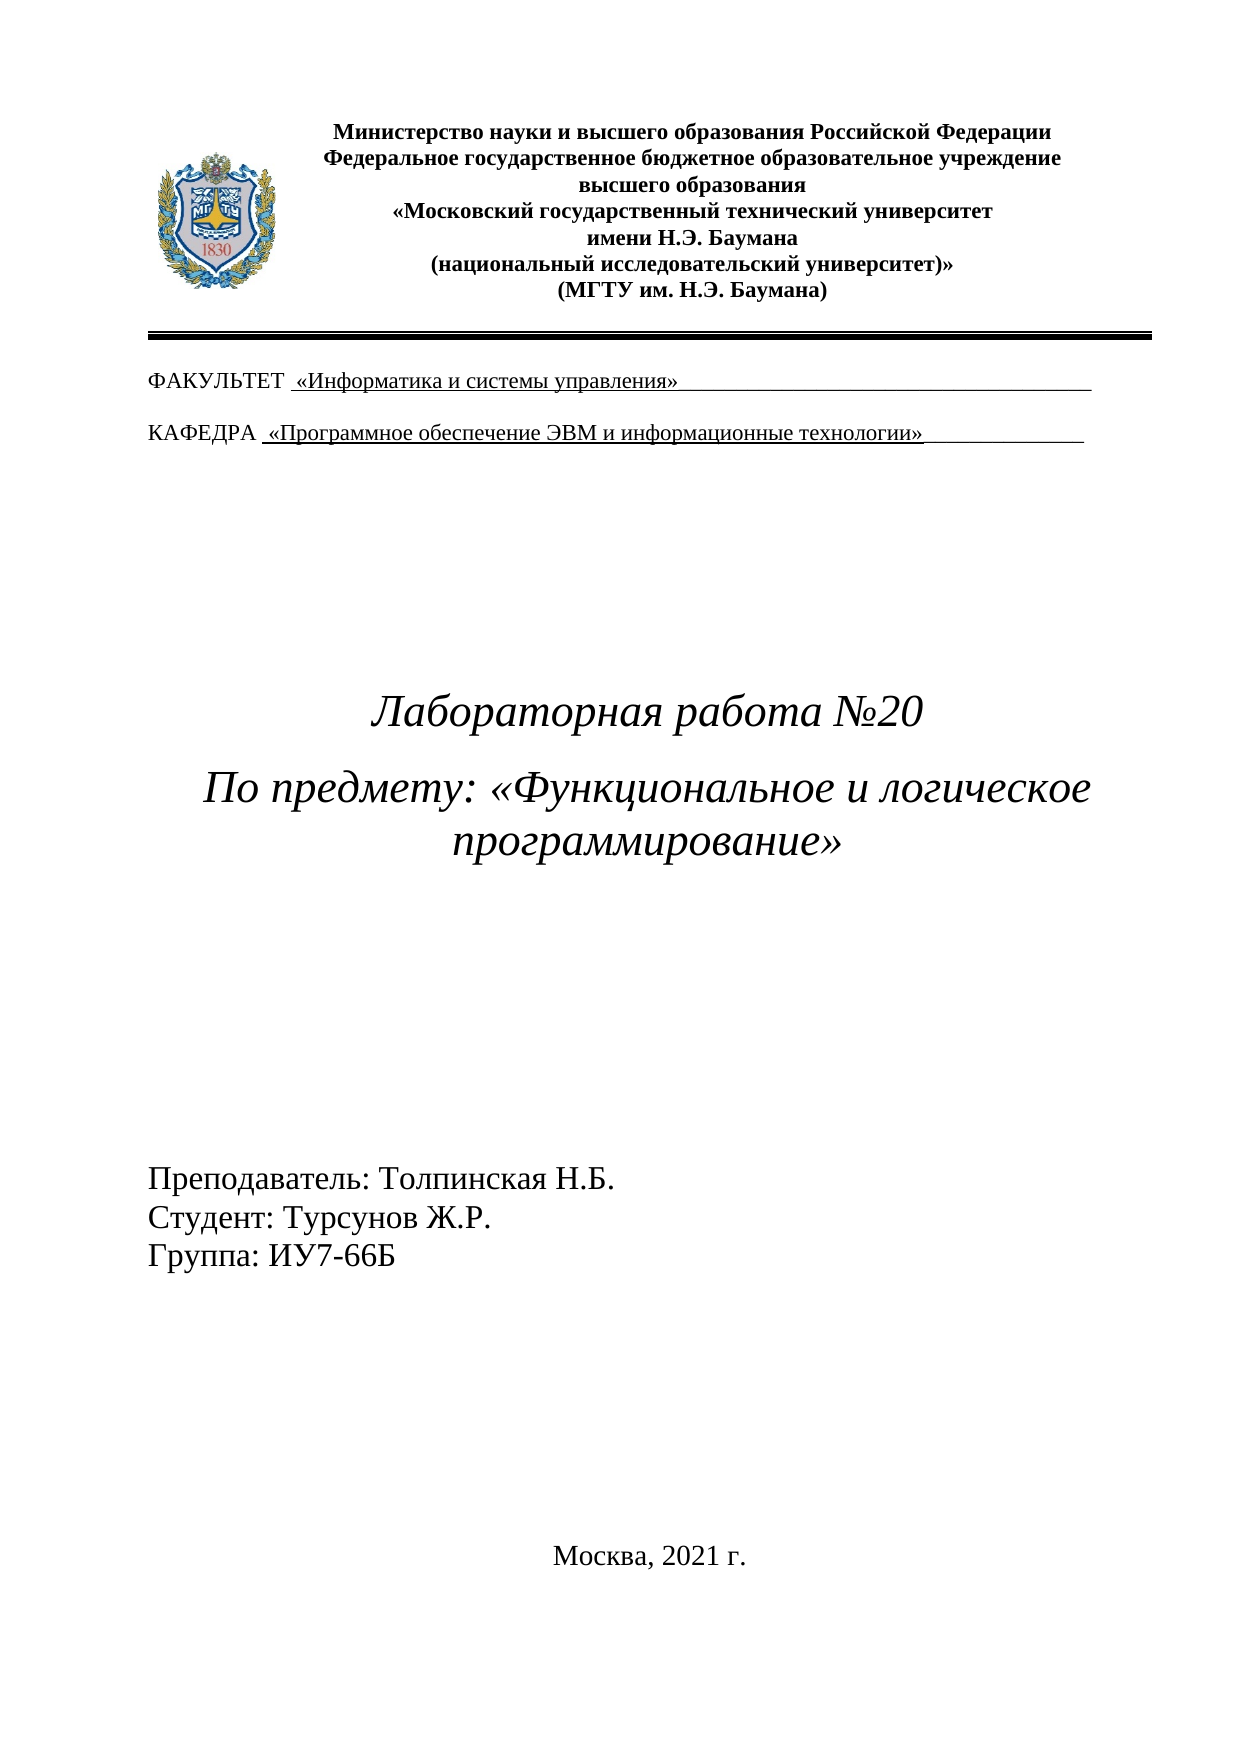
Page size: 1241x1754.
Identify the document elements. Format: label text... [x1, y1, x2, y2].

text Лабораторная работа №20 [148, 683, 1152, 736]
text Студент: Турсунов Ж.Р. [148, 1197, 1093, 1235]
table_header [148, 118, 292, 303]
text По предмету: «Функциональное и логическое программирование» [148, 760, 1152, 865]
text КАФЕДРА «Программное обеспечение ЭВМ и информационные технологии»______________ [148, 419, 1152, 446]
table_header Министерство науки и высшего образования Российской Федерации Федеральное государственное бюджетное образовательное учреждение высшего образования «Московский государственный технический университет имени Н.Э. Баумана (национальный исследовательский университет)» (МГТУ им. Н.Э. Баумана) [292, 118, 1093, 303]
text Москва, 2021 г. [148, 1538, 1152, 1572]
picture [156, 152, 275, 287]
text ФАКУЛЬТЕТ «Информатика и системы управления»____________________________________ [148, 367, 1152, 393]
text Группа: ИУ7-66Б [148, 1235, 1093, 1274]
text Преподаватель: Толпинская Н.Б. [148, 1159, 1093, 1197]
